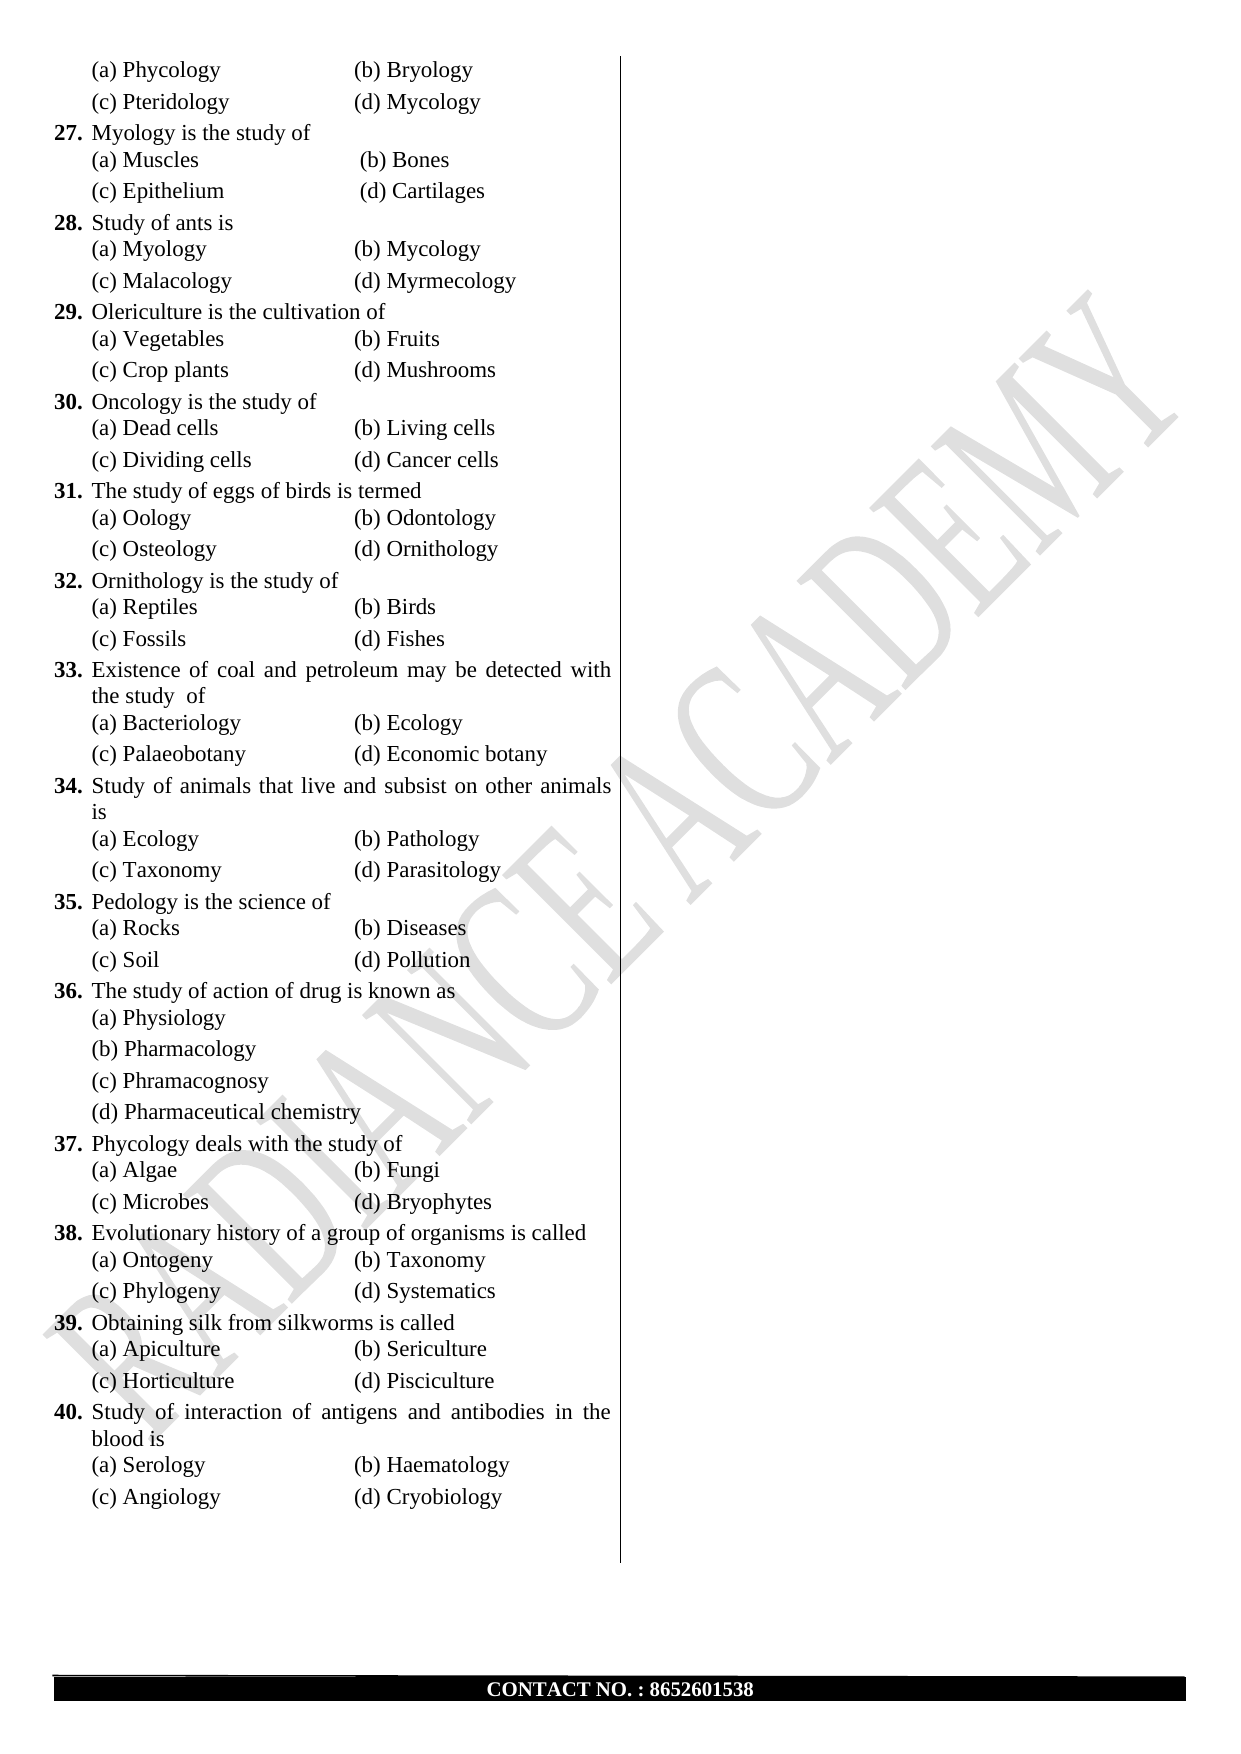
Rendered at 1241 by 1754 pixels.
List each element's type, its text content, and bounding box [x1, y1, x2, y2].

list Study of interaction of antigens and antibodies in the blood is [54, 1398, 612, 1451]
text (a) Algae (b) Fungi [91, 1156, 612, 1183]
text (a) Physiology [91, 1004, 612, 1030]
text (a) Ecology (b) Pathology [91, 825, 612, 851]
text (c) Taxonomy (d) Parasitology [91, 856, 612, 883]
text (c) Fossils (d) Fishes [91, 625, 612, 651]
text (c) Angiology (d) Cryobiology [91, 1483, 612, 1509]
list Study of ants is [54, 209, 612, 235]
list Phycology deals with the study of [54, 1130, 612, 1156]
list Ornithology is the study of [54, 567, 612, 593]
text (c) Crop plants (d) Mushrooms [91, 356, 612, 383]
text (a) Ontogeny (b) Taxonomy [91, 1246, 612, 1272]
text (c) Osteology (d) Ornithology [91, 535, 612, 562]
list The study of action of drug is known as [54, 977, 612, 1004]
list Study of animals that live and subsist on other animals is [54, 772, 612, 825]
text (a) Apiculture (b) Sericulture [91, 1335, 612, 1362]
text (a) Vegetables (b) Fruits [91, 325, 612, 351]
text (c) Palaeobotany (d) Economic botany [91, 741, 612, 767]
text (a) Bacteriology (b) Ecology [91, 709, 612, 735]
text (a) Muscles (b) Bones [91, 146, 612, 172]
text (d) Pharmaceutical chemistry [91, 1098, 612, 1125]
text (a) Serology (b) Haematology [91, 1451, 612, 1477]
text (c) Pteridology (d) Mycology [91, 88, 612, 114]
list The study of eggs of birds is termed [54, 477, 612, 504]
list Olericulture is the cultivation of [54, 298, 612, 325]
text (c) Phylogeny (d) Systematics [91, 1277, 612, 1304]
text (a) Oology (b) Odontology [91, 504, 612, 530]
text (b) Pharmacology [91, 1035, 612, 1062]
list Obtaining silk from silkworms is called [54, 1309, 612, 1335]
list Pedology is the science of [54, 888, 612, 914]
list Oncology is the study of [54, 388, 612, 414]
text (c) Malacology (d) Myrmecology [91, 267, 612, 293]
text (c) Epithelium (d) Cartilages [91, 177, 612, 204]
list Evolutionary history of a group of organisms is called [54, 1219, 612, 1246]
text (a) Dead cells (b) Living cells [91, 414, 612, 441]
text (c) Phramacognosy [91, 1067, 612, 1093]
text (a) Phycology (b) Bryology [91, 56, 612, 83]
text (c) Soil (d) Pollution [91, 946, 612, 972]
text (a) Rocks (b) Diseases [91, 914, 612, 941]
text (c) Horticulture (d) Pisciculture [91, 1367, 612, 1393]
list Myology is the study of [54, 119, 612, 146]
text (c) Microbes (d) Bryophytes [91, 1188, 612, 1214]
text (c) Dividing cells (d) Cancer cells [91, 446, 612, 472]
text (a) Myology (b) Mycology [91, 235, 612, 262]
text (a) Reptiles (b) Birds [91, 593, 612, 619]
list Existence of coal and petroleum may be detected with the study of [54, 656, 612, 709]
